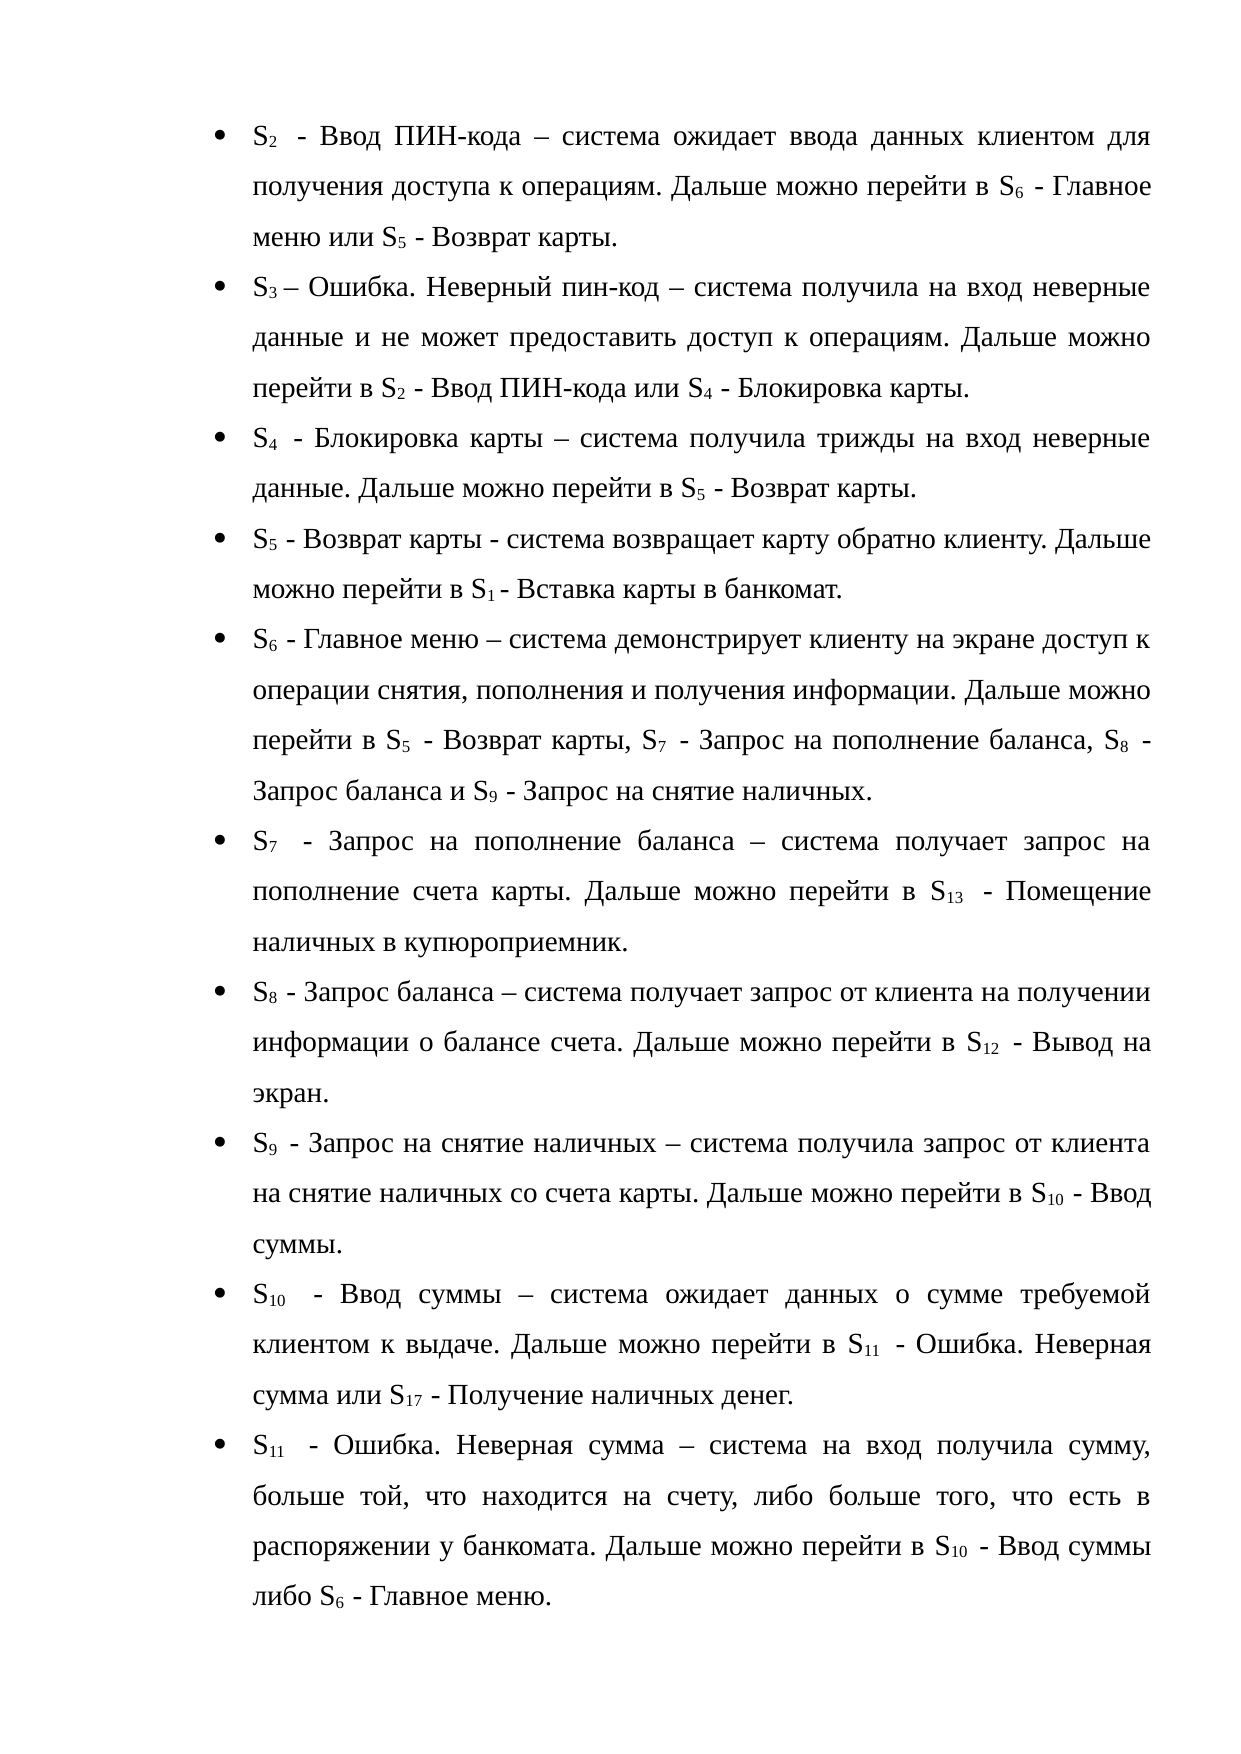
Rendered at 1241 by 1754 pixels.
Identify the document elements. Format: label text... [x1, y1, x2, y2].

list S6 - Главное меню – система демонстрирует клиенту на экране доступ к операции снятия, пополнения и получения информации. Дальше можно перейти в S5 - Возврат карты, S7 - Запрос на пополнение баланса, S8 - Запрос баланса и S9 - Запрос на снятие наличных. [215, 622, 1152, 806]
list S3 – Ошибка. Неверный пин-код – система получила на вход неверные данные и не может предоставить доступ к операциям. Дальше можно перейти в S2 - Ввод ПИН-кода или S4 - Блокировка карты. [215, 269, 1152, 403]
list S11 - Ошибка. Неверная сумма – система на вход получила сумму, больше той, что находится на счету, либо больше того, что есть в распоряжении у банкомата. Дальше можно перейти в S10 - Ввод суммы либо S6 - Главное меню. [215, 1427, 1152, 1612]
list S7 - Запрос на пополнение баланса – система получает запрос на пополнение счета карты. Дальше можно перейти в S13 - Помещение наличных в купюроприемник. [215, 823, 1152, 957]
list S8 - Запрос баланса – система получает запрос от клиента на получении информации о балансе счета. Дальше можно перейти в S12 - Вывод на экран. [215, 974, 1152, 1108]
list S10 - Ввод суммы – система ожидает данных о сумме требуемой клиентом к выдаче. Дальше можно перейти в S11 - Ошибка. Неверная сумма или S17 - Получение наличных денег. [215, 1276, 1152, 1410]
list S9 - Запрос на снятие наличных – система получила запрос от клиента на снятие наличных со счета карты. Дальше можно перейти в S10 - Ввод суммы. [215, 1125, 1152, 1259]
list S2 - Ввод ПИН-кода – система ожидает ввода данных клиентом для получения доступа к операциям. Дальше можно перейти в S6 - Главное меню или S5 - Возврат карты. [215, 118, 1152, 252]
list S5 - Возврат карты - система возвращает карту обратно клиенту. Дальше можно перейти в S1 - Вставка карты в банкомат. [215, 521, 1152, 605]
list S4 - Блокировка карты – система получила трижды на вход неверные данные. Дальше можно перейти в S5 - Возврат карты. [215, 420, 1152, 504]
